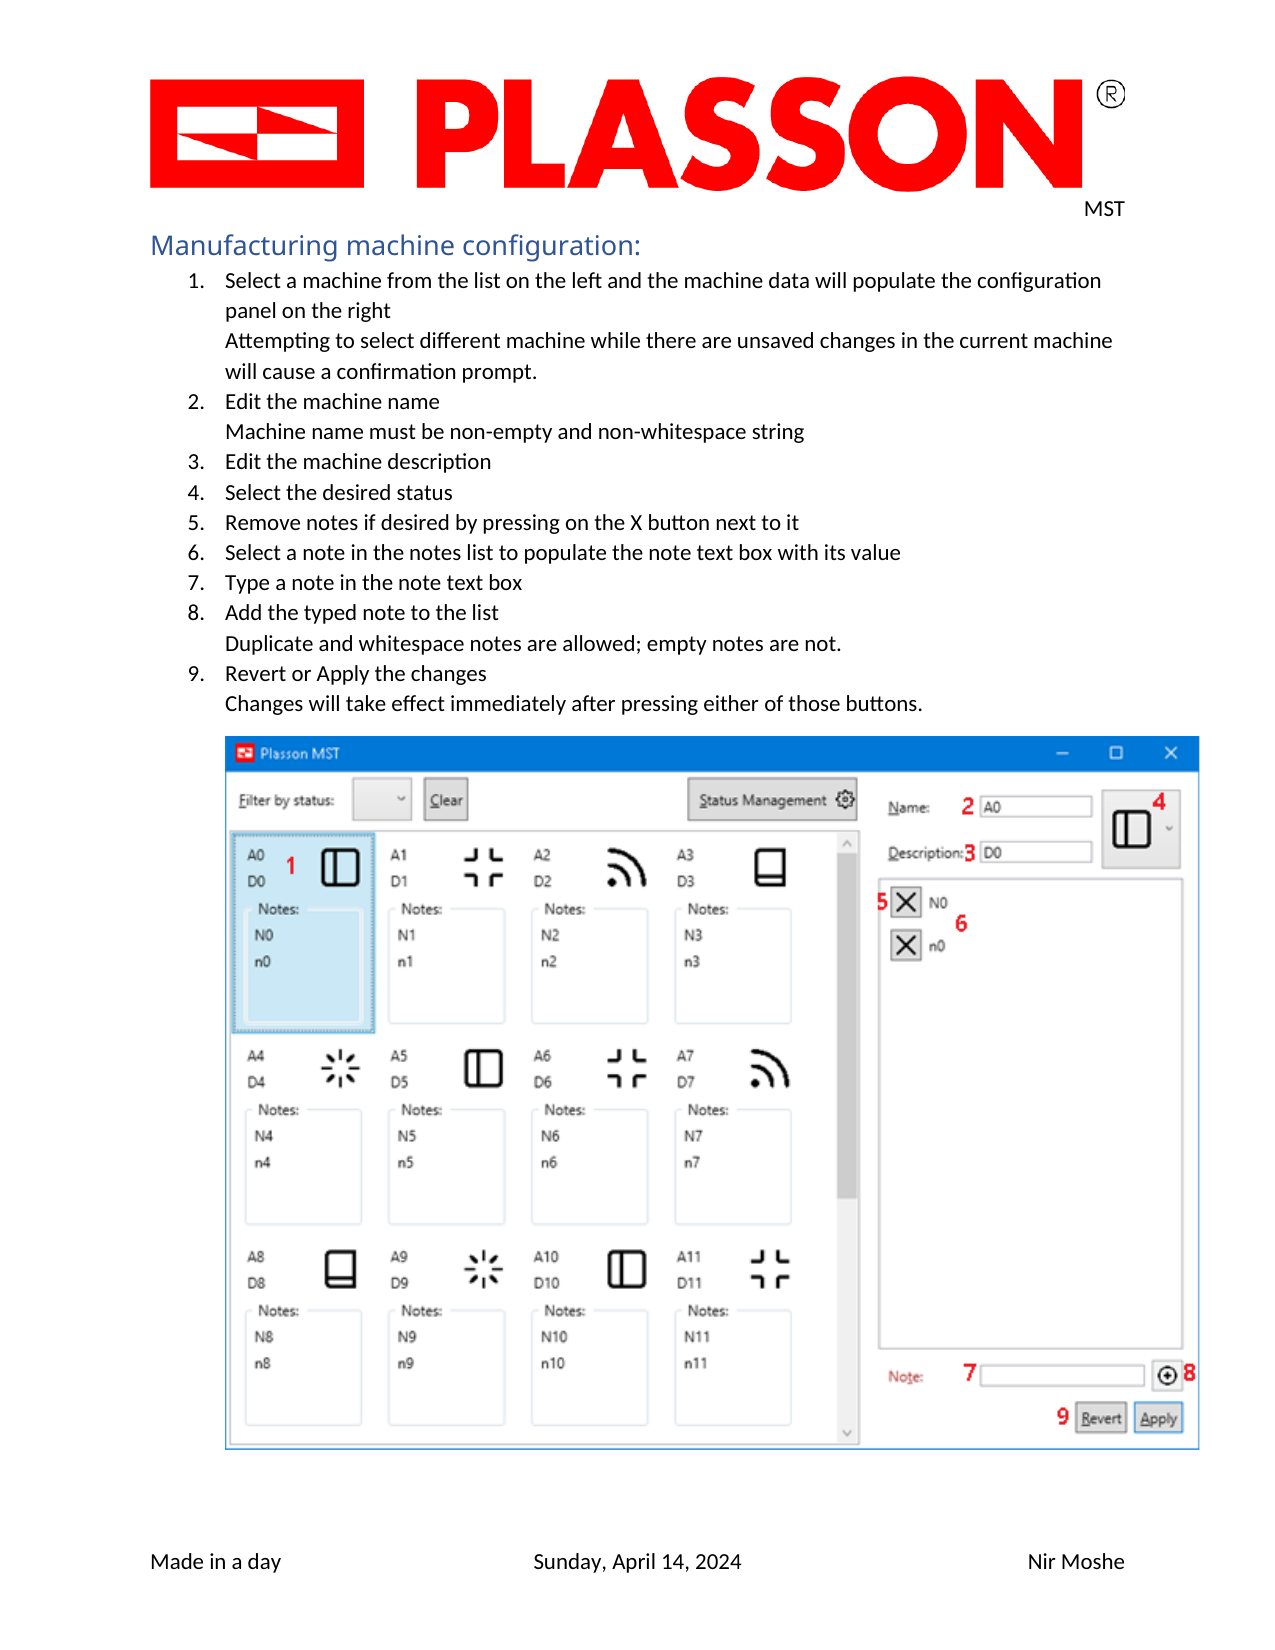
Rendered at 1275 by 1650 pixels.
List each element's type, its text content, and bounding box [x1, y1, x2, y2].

list Select a machine from the list on the left and the machine data will populate the configuration panel on the right Attempting to select different machine while there are unsaved changes in the current machine will cause a confirmation prompt. [187, 266, 1125, 385]
list Edit the machine description [187, 447, 1125, 475]
subtitle Manufacturing machine configuration: [150, 226, 1125, 263]
list Select a note in the notes list to populate the note text box with its value [187, 538, 1125, 566]
list Edit the machine name Machine name must be non-empty and non-whitespace string [187, 387, 1125, 445]
list Add the typed note to the list Duplicate and whitespace notes are allowed; empty notes are not. [187, 598, 1125, 657]
list Select the desired status [187, 478, 1125, 506]
list Remove notes if desired by pressing on the X button next to it [187, 508, 1125, 536]
list Revert or Apply the changes Changes will take effect immediately after pressing either of those buttons. [187, 659, 1125, 717]
picture [225, 736, 1200, 1450]
picture [150, 75, 1125, 195]
list Type a note in the note text box [187, 568, 1125, 596]
